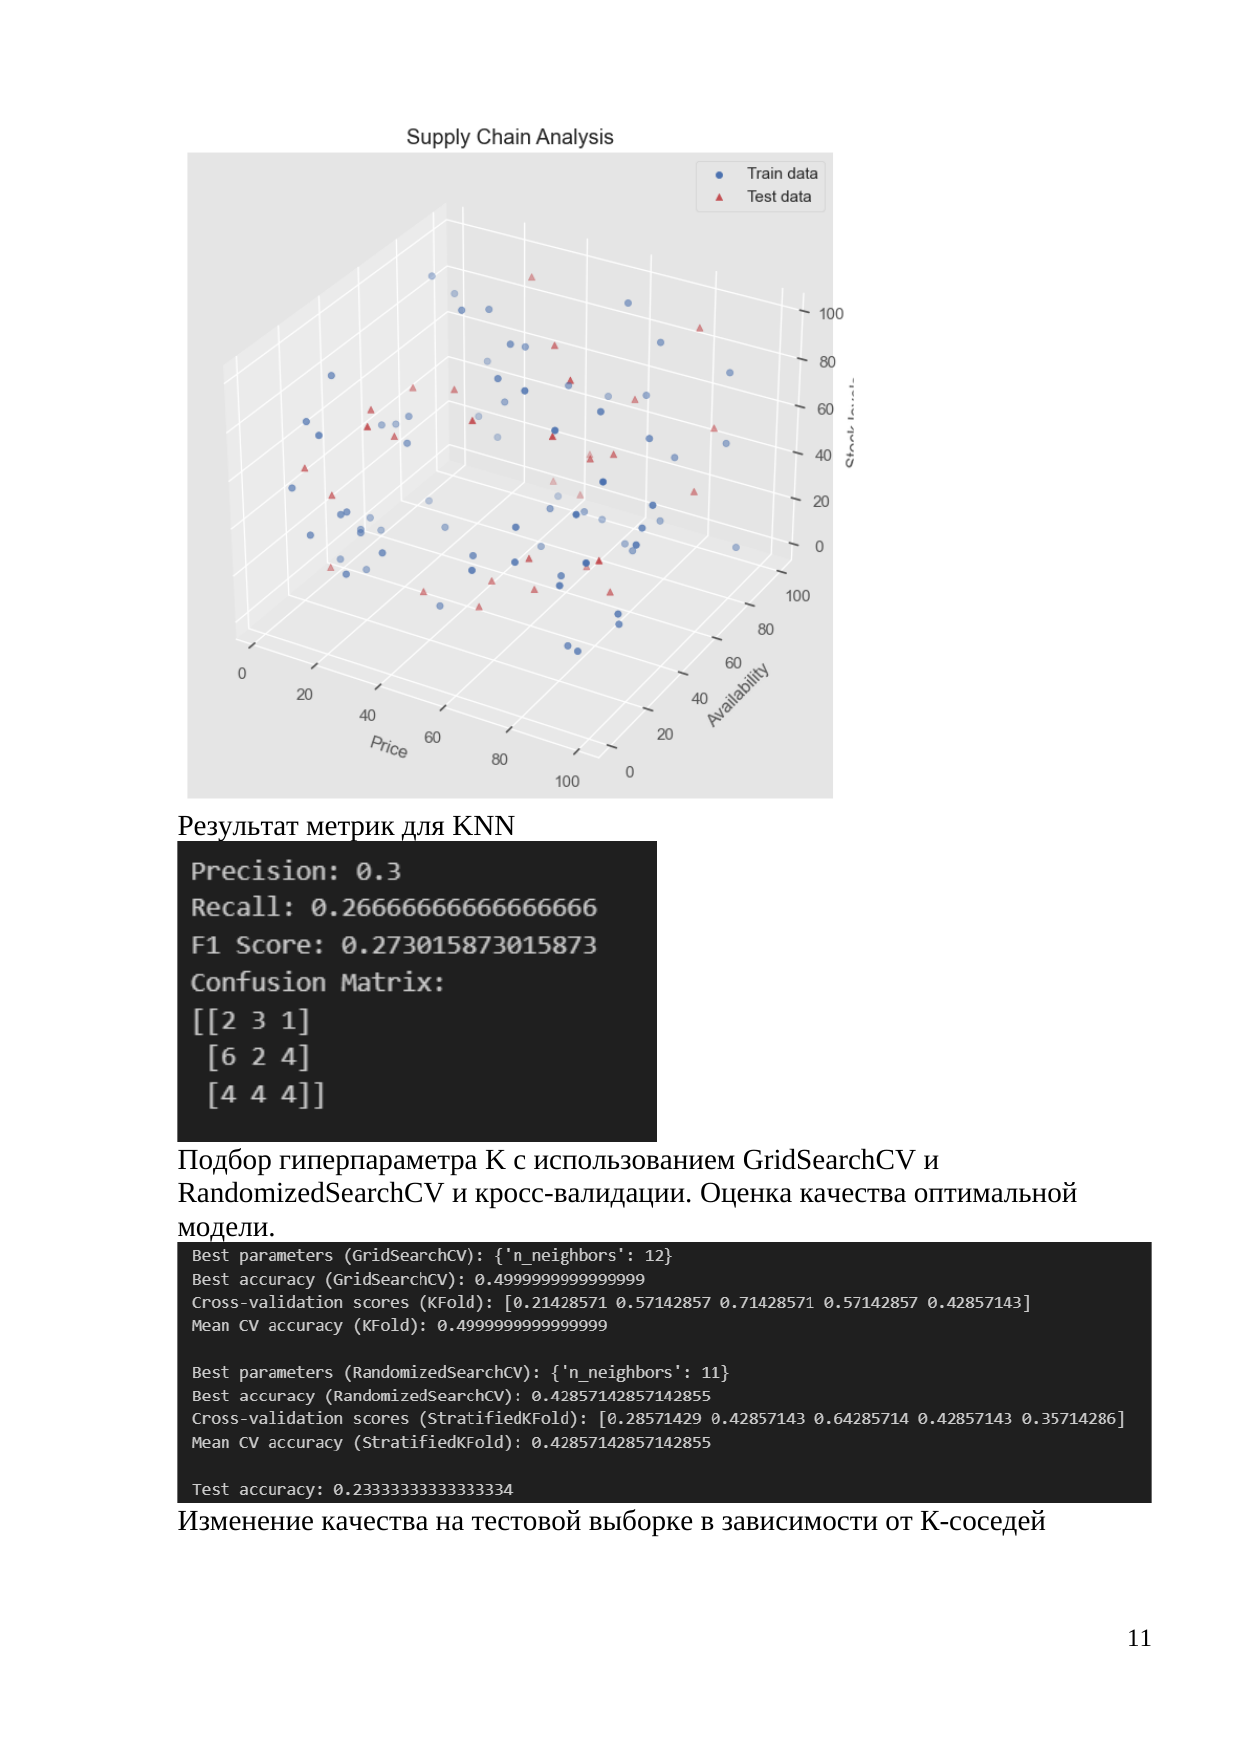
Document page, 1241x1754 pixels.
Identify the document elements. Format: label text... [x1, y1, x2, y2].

picture [177, 118, 854, 809]
picture [177, 1242, 1152, 1503]
text Изменение качества на тестовой выборке в зависимости от К-соседей [177, 1503, 1152, 1536]
picture [177, 841, 657, 1142]
text Подбор гиперпараметра K с использованием GridSearchCV и RandomizedSearchCV и кросс-валидации. Оценка качества оптимальной модели. [177, 1142, 1152, 1242]
text Результат метрик для KNN [177, 808, 1152, 842]
